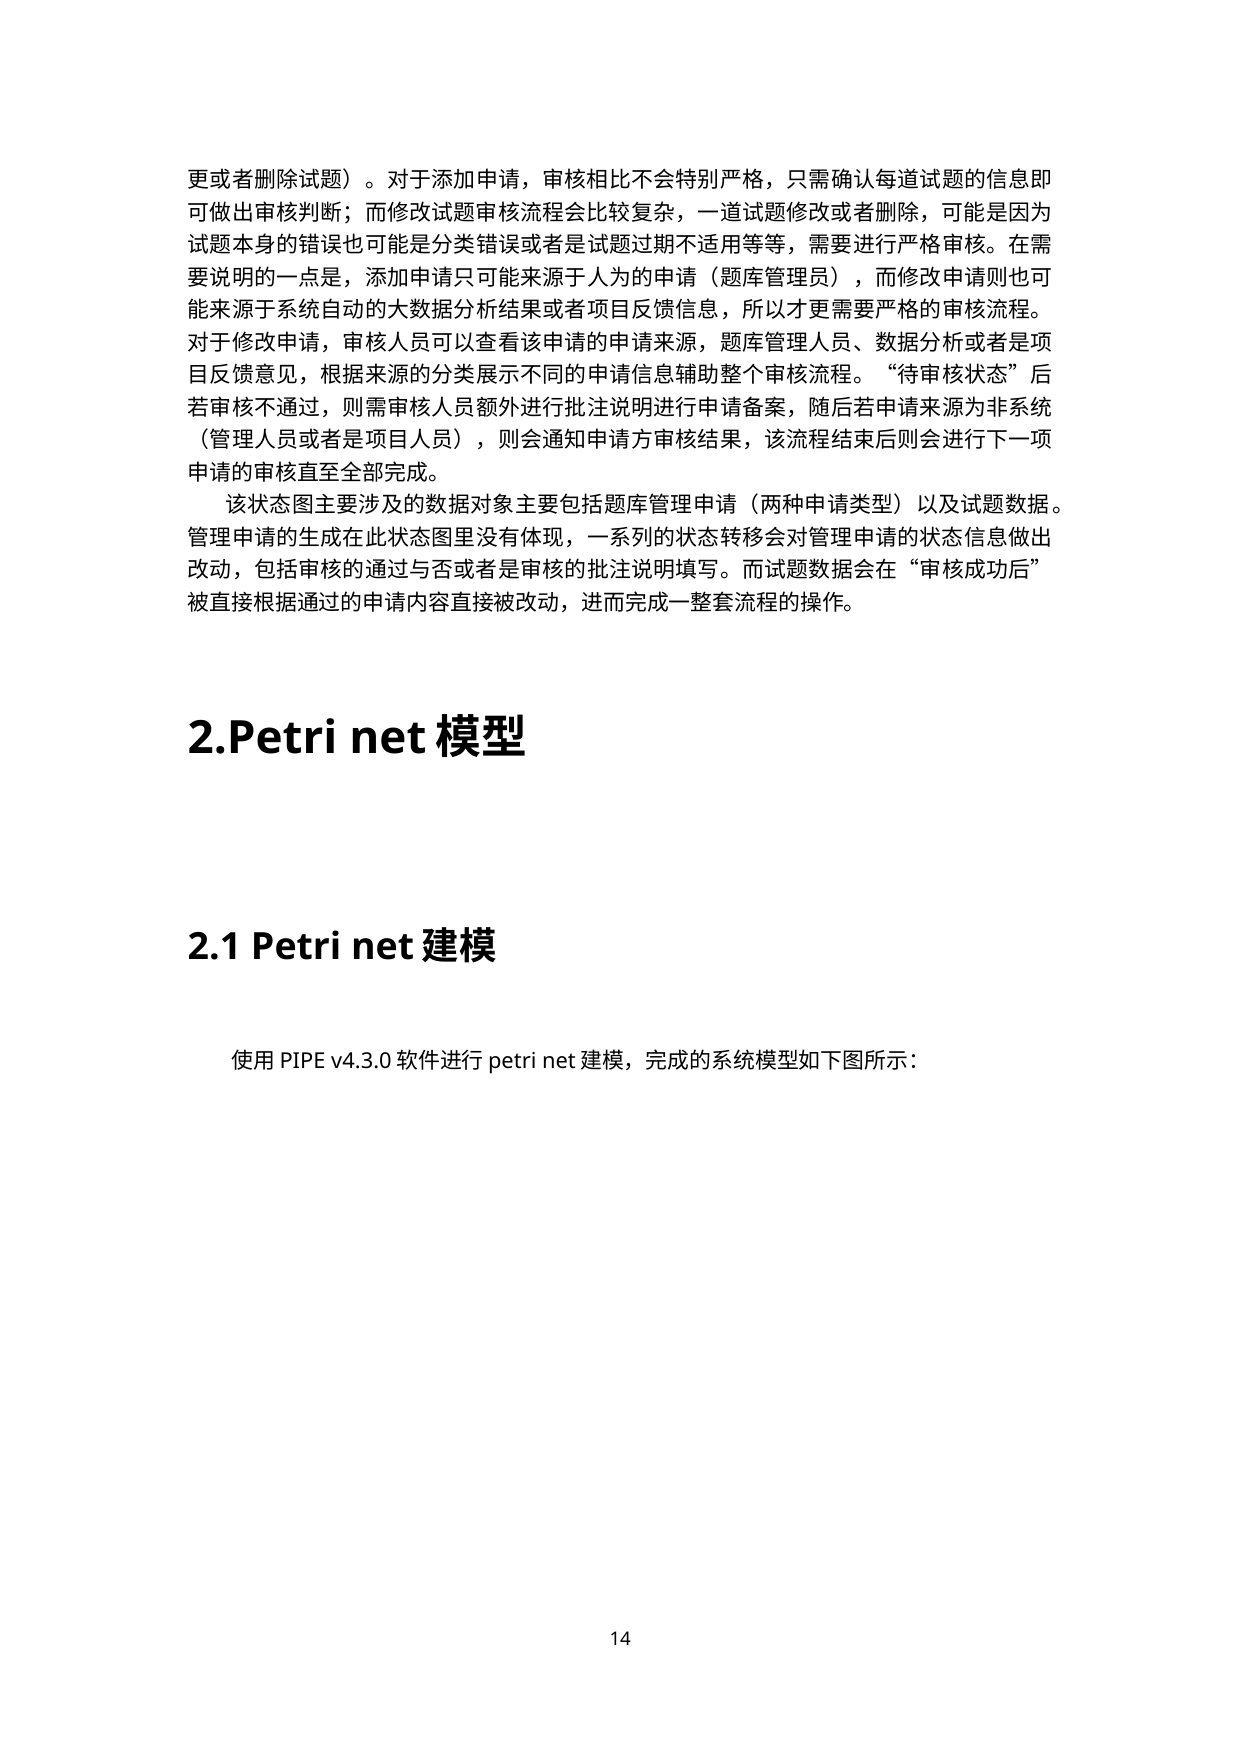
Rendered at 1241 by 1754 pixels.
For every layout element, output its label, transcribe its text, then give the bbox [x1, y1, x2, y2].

subtitle 2.1 Petri net建模 [187, 911, 1053, 976]
text 使用PIPE v4.3.0软件进行petri net建模，完成的系统模型如下图所示： [187, 1042, 1053, 1075]
text 该状态图主要涉及的数据对象主要包括题库管理申请（两种申请类型）以及试题数据。管理申请的生成在此状态图里没有体现，一系列的状态转移会对管理申请的状态信息做出改动，包括审核的通过与否或者是审核的批注说明填写。而试题数据会在“审核成功后”被直接根据通过的申请内容直接被改动，进而完成一整套流程的操作。 [187, 487, 1053, 617]
subtitle 2.Petri net模型 [187, 685, 1053, 782]
